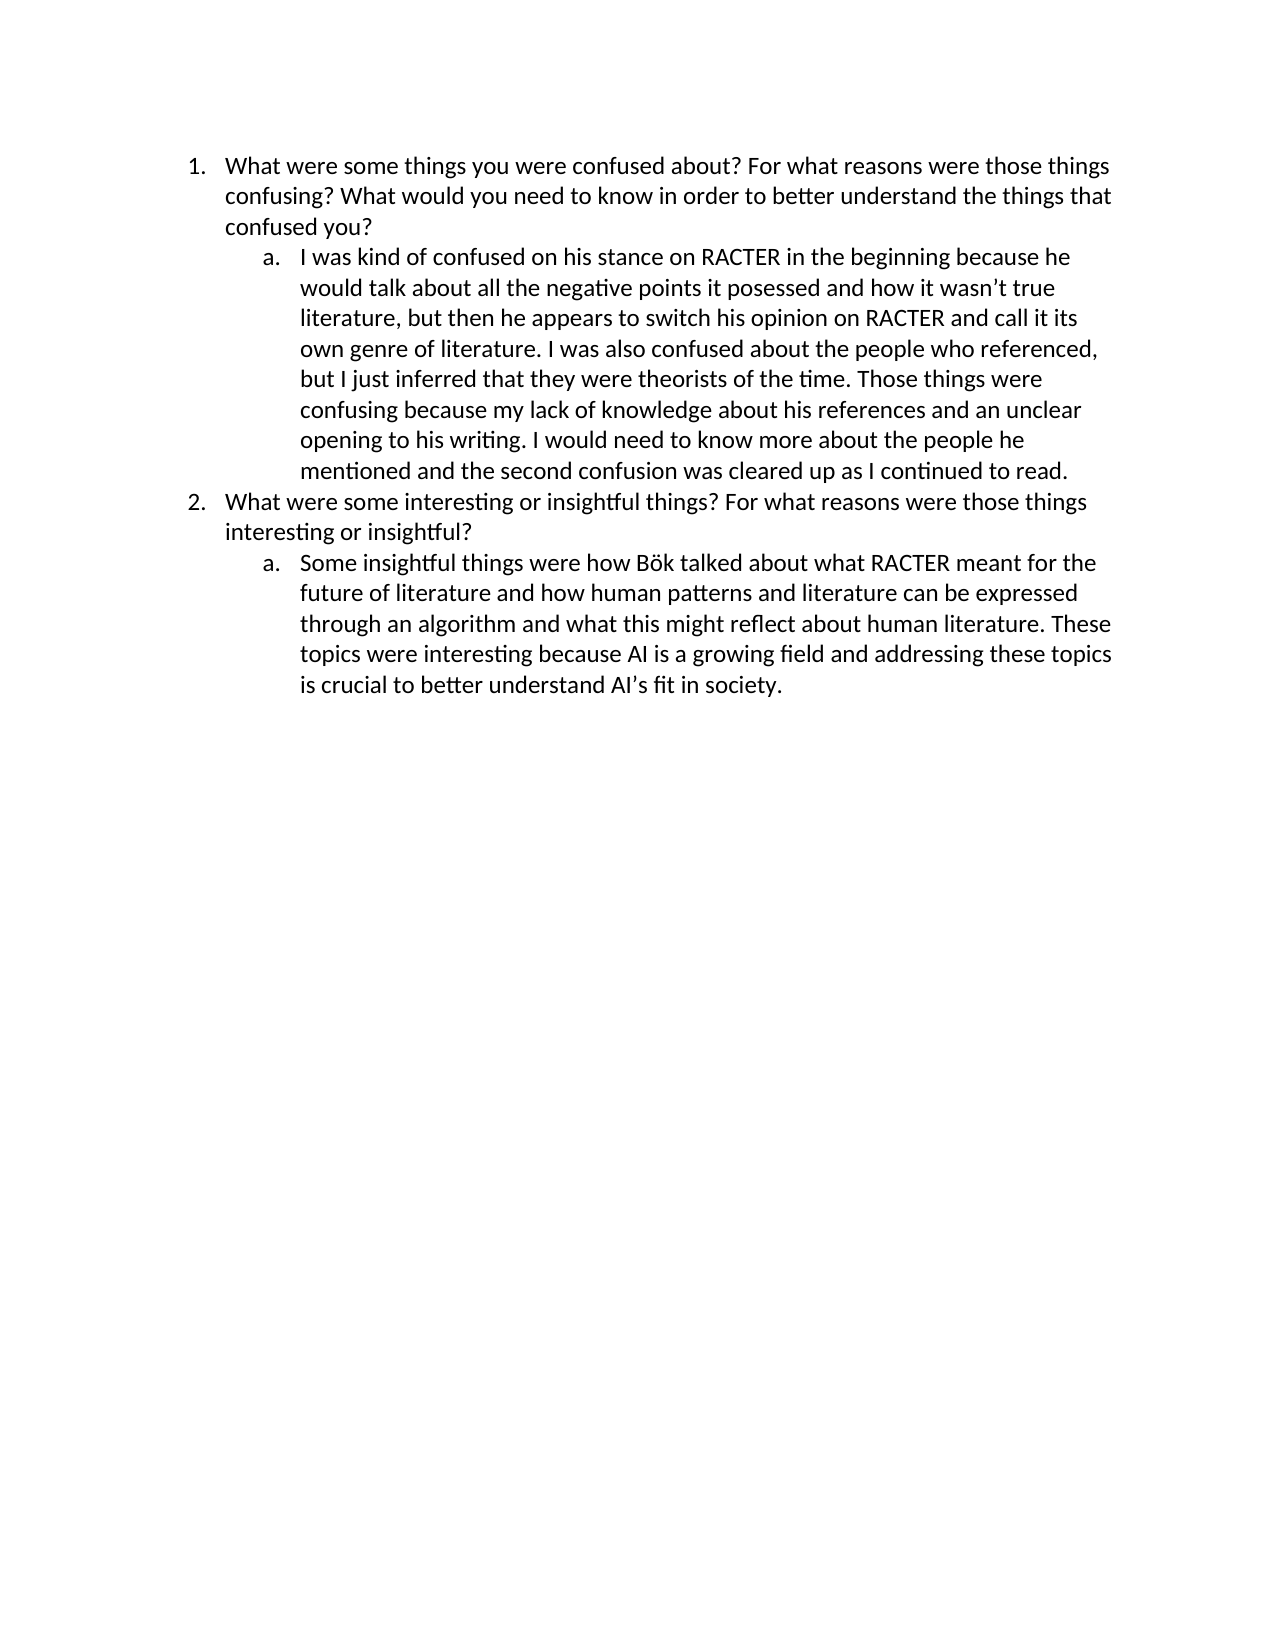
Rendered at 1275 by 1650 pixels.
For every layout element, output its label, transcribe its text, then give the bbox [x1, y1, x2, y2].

list What were some things you were confused about? For what reasons were those things confusing? What would you need to know in order to better understand the things that confused you? [187, 150, 1125, 242]
list What were some interesting or insightful things? For what reasons were those things interesting or insightful? [187, 486, 1125, 547]
list I was kind of confused on his stance on RACTER in the beginning because he would talk about all the negative points it posessed and how it wasn’t true literature, but then he appears to switch his opinion on RACTER and call it its own genre of literature. I was also confused about the people who referenced, but I just inferred that they were theorists of the time. Those things were confusing because my lack of knowledge about his references and an unclear opening to his writing. I would need to know more about the people he mentioned and the second confusion was cleared up as I continued to read. [262, 242, 1125, 486]
list Some insightful things were how Bök talked about what RACTER meant for the future of literature and how human patterns and literature can be expressed through an algorithm and what this might reflect about human literature. These topics were interesting because AI is a growing field and addressing these topics is crucial to better understand AI’s fit in society. [262, 547, 1125, 699]
